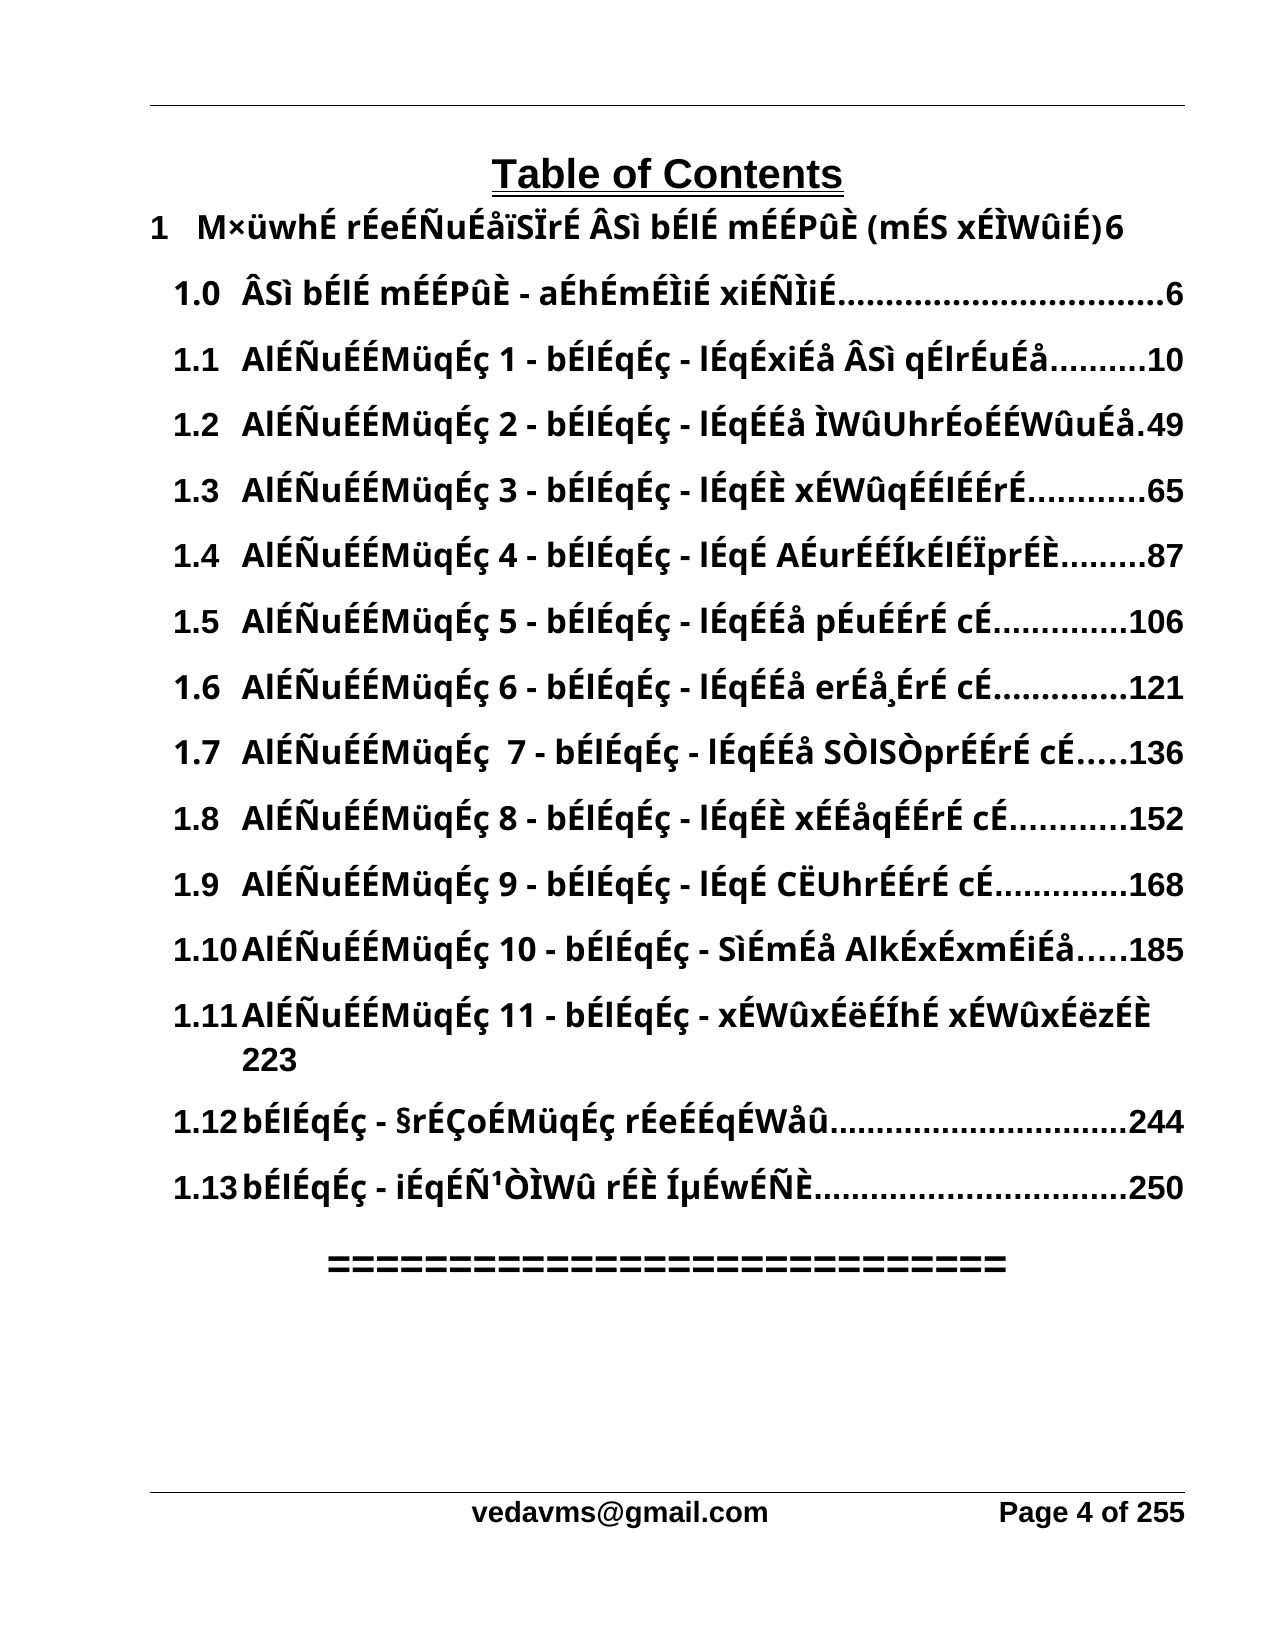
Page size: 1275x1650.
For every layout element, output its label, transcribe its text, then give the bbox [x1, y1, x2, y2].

text 1.9 AlÉÑuÉÉMüqÉç 9 - bÉlÉqÉç - lÉqÉ CËUhrÉÉrÉ cÉ 168 [173, 860, 1185, 906]
text 1.8 AlÉÑuÉÉMüqÉç 8 - bÉlÉqÉç - lÉqÉÈ xÉÉåqÉÉrÉ cÉ 152 [173, 795, 1185, 840]
subtitle Table of Contents [150, 150, 1184, 198]
text 1.4 AlÉÑuÉÉMüqÉç 4 - bÉlÉqÉç - lÉqÉ AÉurÉÉÍkÉlÉÏprÉÈ 87 [173, 532, 1185, 578]
text 1.7 AlÉÑuÉÉMüqÉç 7 - bÉlÉqÉç - lÉqÉÉå SÒlSÒprÉÉrÉ cÉ 136 [173, 729, 1185, 774]
text 1.2 AlÉÑuÉÉMüqÉç 2 - bÉlÉqÉç - lÉqÉÉå ÌWûUhrÉoÉÉWûuÉå 49 [173, 401, 1185, 446]
text 1.12 bÉlÉqÉç - §rÉÇoÉMüqÉç rÉeÉÉqÉWåû 244 [173, 1098, 1185, 1143]
text 1.13 bÉlÉqÉç - iÉqÉÑ¹ÒÌWû rÉÈ ÍµÉwÉÑÈ 250 [173, 1164, 1185, 1209]
text 1.6 AlÉÑuÉÉMüqÉç 6 - bÉlÉqÉç - lÉqÉÉå erÉå¸ÉrÉ cÉ 121 [173, 663, 1185, 709]
text 1.1 AlÉÑuÉÉMüqÉç 1 - bÉlÉqÉç - lÉqÉxiÉå ÂSì qÉlrÉuÉå 10 [173, 335, 1185, 381]
text 1.5 AlÉÑuÉÉMüqÉç 5 - bÉlÉqÉç - lÉqÉÉå pÉuÉÉrÉ cÉ 106 [173, 598, 1185, 643]
text 1.0 ÂSì bÉlÉ mÉÉPûÈ - aÉhÉmÉÌiÉ xiÉÑÌiÉ 6 [173, 270, 1185, 315]
text 1.3 AlÉÑuÉÉMüqÉç 3 - bÉlÉqÉç - lÉqÉÈ xÉWûqÉÉlÉÉrÉ 65 [173, 467, 1185, 512]
text ============================ [150, 1240, 1184, 1288]
text 1.11 AlÉÑuÉÉMüqÉç 11 - bÉlÉqÉç - xÉWûxÉëÉÍhÉ xÉWûxÉëzÉÈ 223 [173, 992, 1185, 1078]
text 1 M×üwhÉ rÉeÉÑuÉåïSÏrÉ ÂSì bÉlÉ mÉÉPûÈ (mÉS xÉÌWûiÉ) 6 [150, 204, 1185, 249]
text 1.10 AlÉÑuÉÉMüqÉç 10 - bÉlÉqÉç - SìÉmÉå AlkÉxÉxmÉiÉå 185 [173, 926, 1185, 971]
